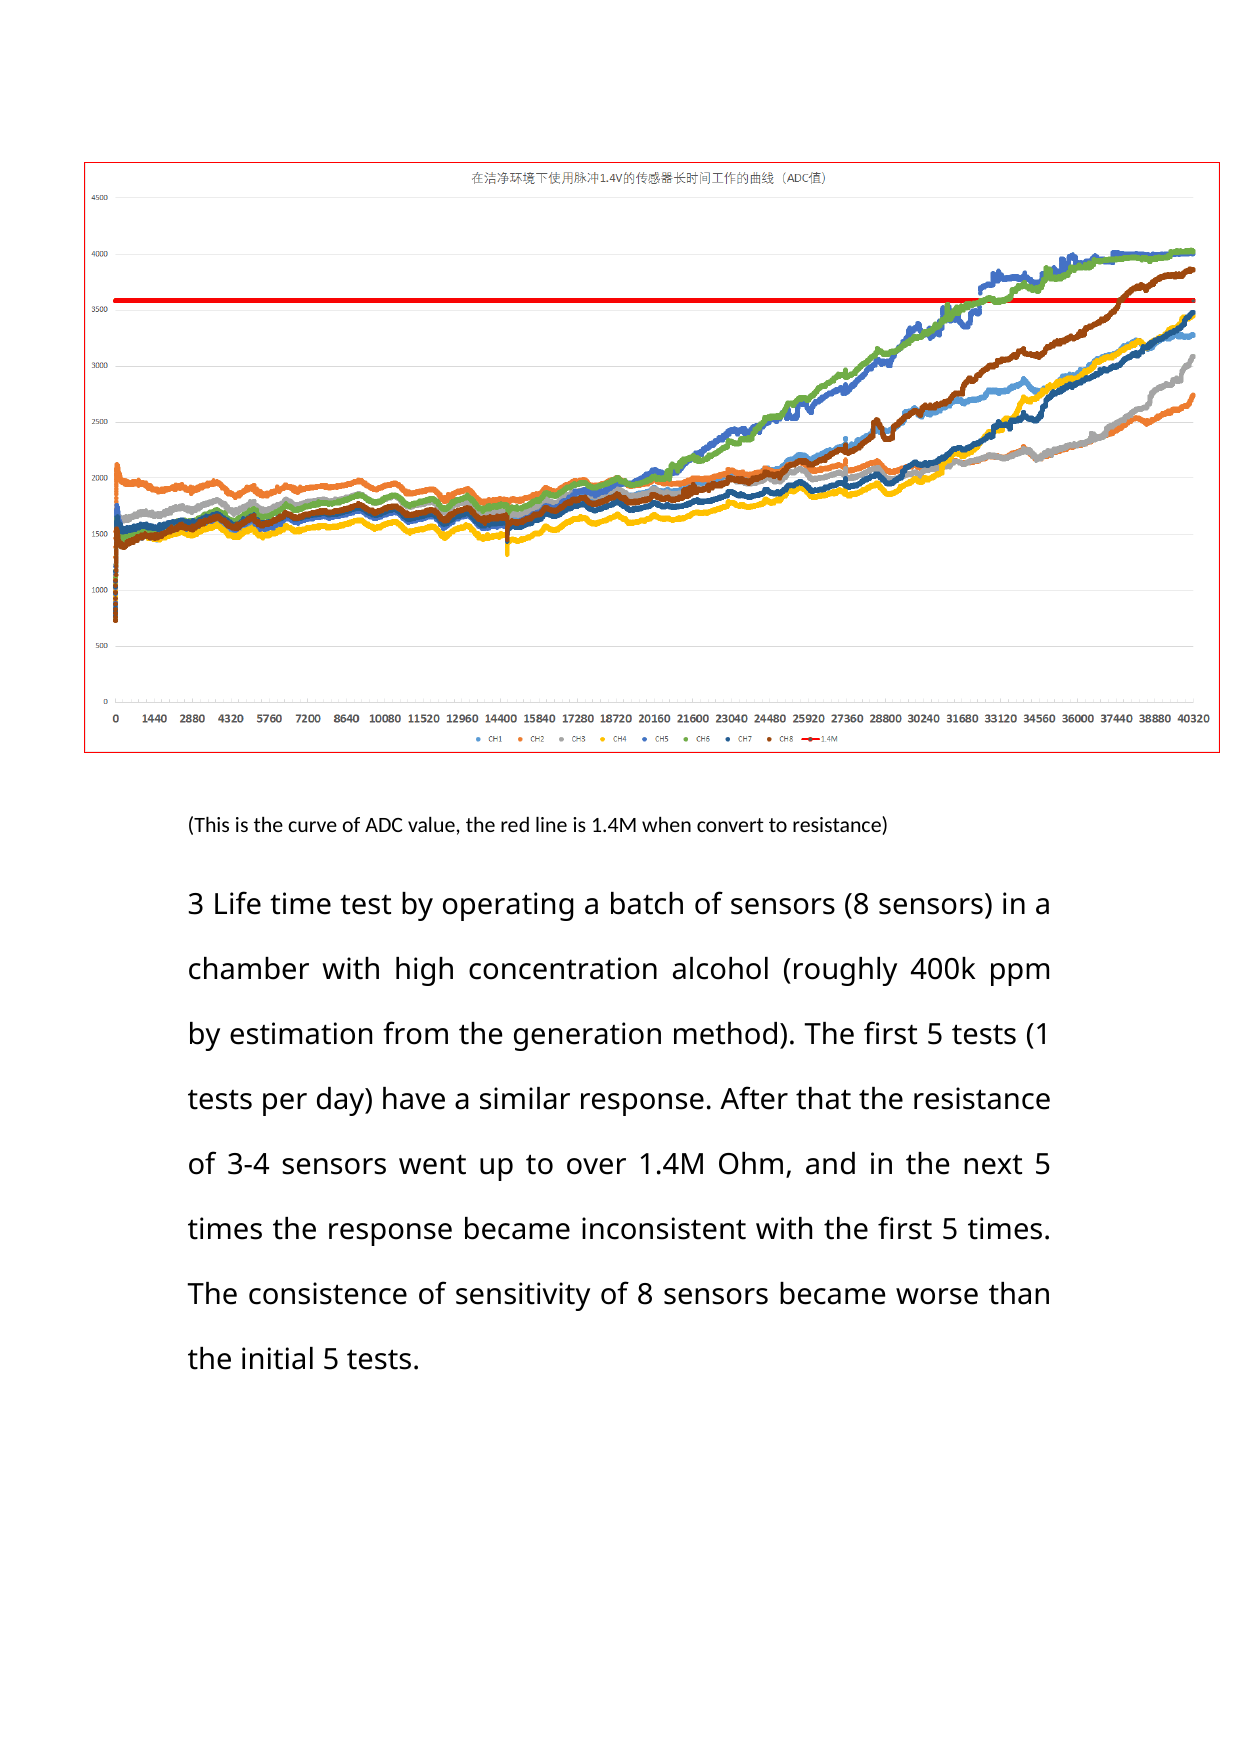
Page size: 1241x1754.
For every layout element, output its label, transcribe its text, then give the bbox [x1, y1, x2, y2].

text (This is the curve of ADC value, the red line is 1.4M when convert to resistance) [187, 809, 1053, 841]
picture [85, 163, 1219, 752]
text 3 Life time test by operating a batch of sensors (8 sensors) in a chamber with high concentration alcohol (roughly 400k ppm by estimation from the generation method). The first 5 tests (1 tests per day) have a similar response. After that the resistance of 3-4 sensors went up to over 1.4M Ohm, and in the next 5 times the response became inconsistent with the first 5 times. The consistence of sensitivity of 8 sensors became worse than the initial 5 tests. [187, 870, 1053, 1390]
